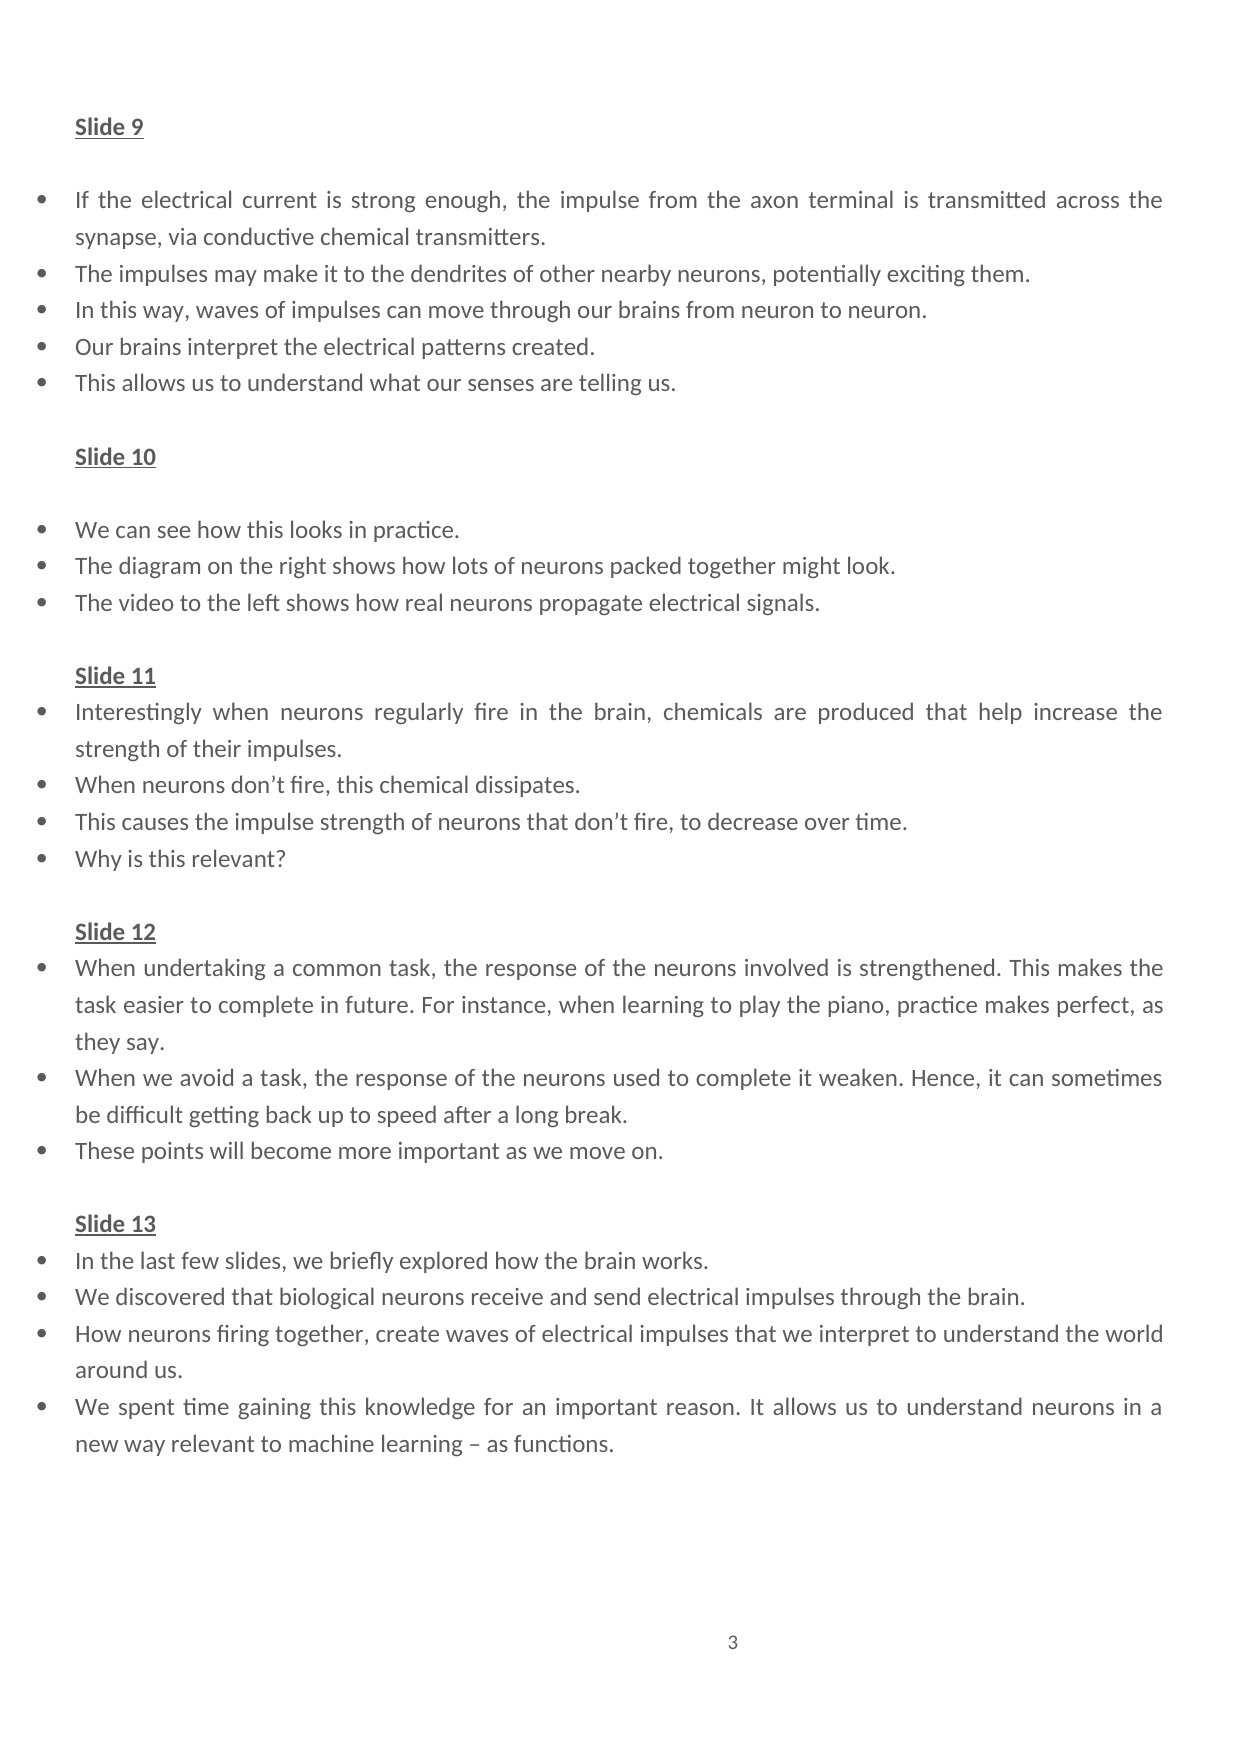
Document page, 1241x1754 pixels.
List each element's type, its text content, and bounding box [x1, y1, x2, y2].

list This allows us to understand what our senses are telling us. [37, 367, 1165, 398]
list We spent time gaining this knowledge for an important reason. It allows us to understand neurons in a new way relevant to machine learning – as functions. [37, 1391, 1165, 1458]
list This causes the impulse strength of neurons that don’t fire, to decrease over time. [37, 806, 1165, 837]
list These points will become more important as we move on. [37, 1135, 1165, 1166]
list In the last few slides, we briefly explored how the brain works. [37, 1245, 1165, 1276]
text Slide 11 [75, 660, 1165, 691]
list We can see how this looks in practice. [37, 514, 1165, 544]
list The diagram on the right shows how lots of neurons packed together might look. [37, 550, 1165, 581]
list In this way, waves of impulses can move through our brains from neuron to neuron. [37, 294, 1165, 325]
list The video to the left shows how real neurons propagate electrical signals. [37, 587, 1165, 617]
text Slide 10 [75, 441, 1165, 471]
list Interestingly when neurons regularly fire in the brain, chemicals are produced that help increase the strength of their impulses. [37, 697, 1165, 764]
list How neurons firing together, create waves of electrical impulses that we interpret to understand the world around us. [37, 1318, 1165, 1385]
text Slide 13 [75, 1208, 1165, 1239]
list Our brains interpret the electrical patterns created. [37, 331, 1165, 361]
text Slide 9 [75, 112, 1165, 142]
list We discovered that biological neurons receive and send electrical impulses through the brain. [37, 1282, 1165, 1312]
text Slide 12 [75, 916, 1165, 946]
list When undertaking a common task, the response of the neurons involved is strengthened. This makes the task easier to complete in future. For instance, when learning to play the piano, practice makes perfect, as they say. [37, 952, 1165, 1056]
list If the electrical current is strong enough, the impulse from the axon terminal is transmitted across the synapse, via conductive chemical transmitters. [37, 185, 1165, 252]
list When neurons don’t fire, this chemical dissipates. [37, 770, 1165, 800]
list Why is this relevant? [37, 843, 1165, 873]
list When we avoid a task, the response of the neurons used to complete it weaken. Hence, it can sometimes be difficult getting back up to speed after a long break. [37, 1062, 1165, 1129]
list The impulses may make it to the dendrites of other nearby neurons, potentially exciting them. [37, 258, 1165, 288]
